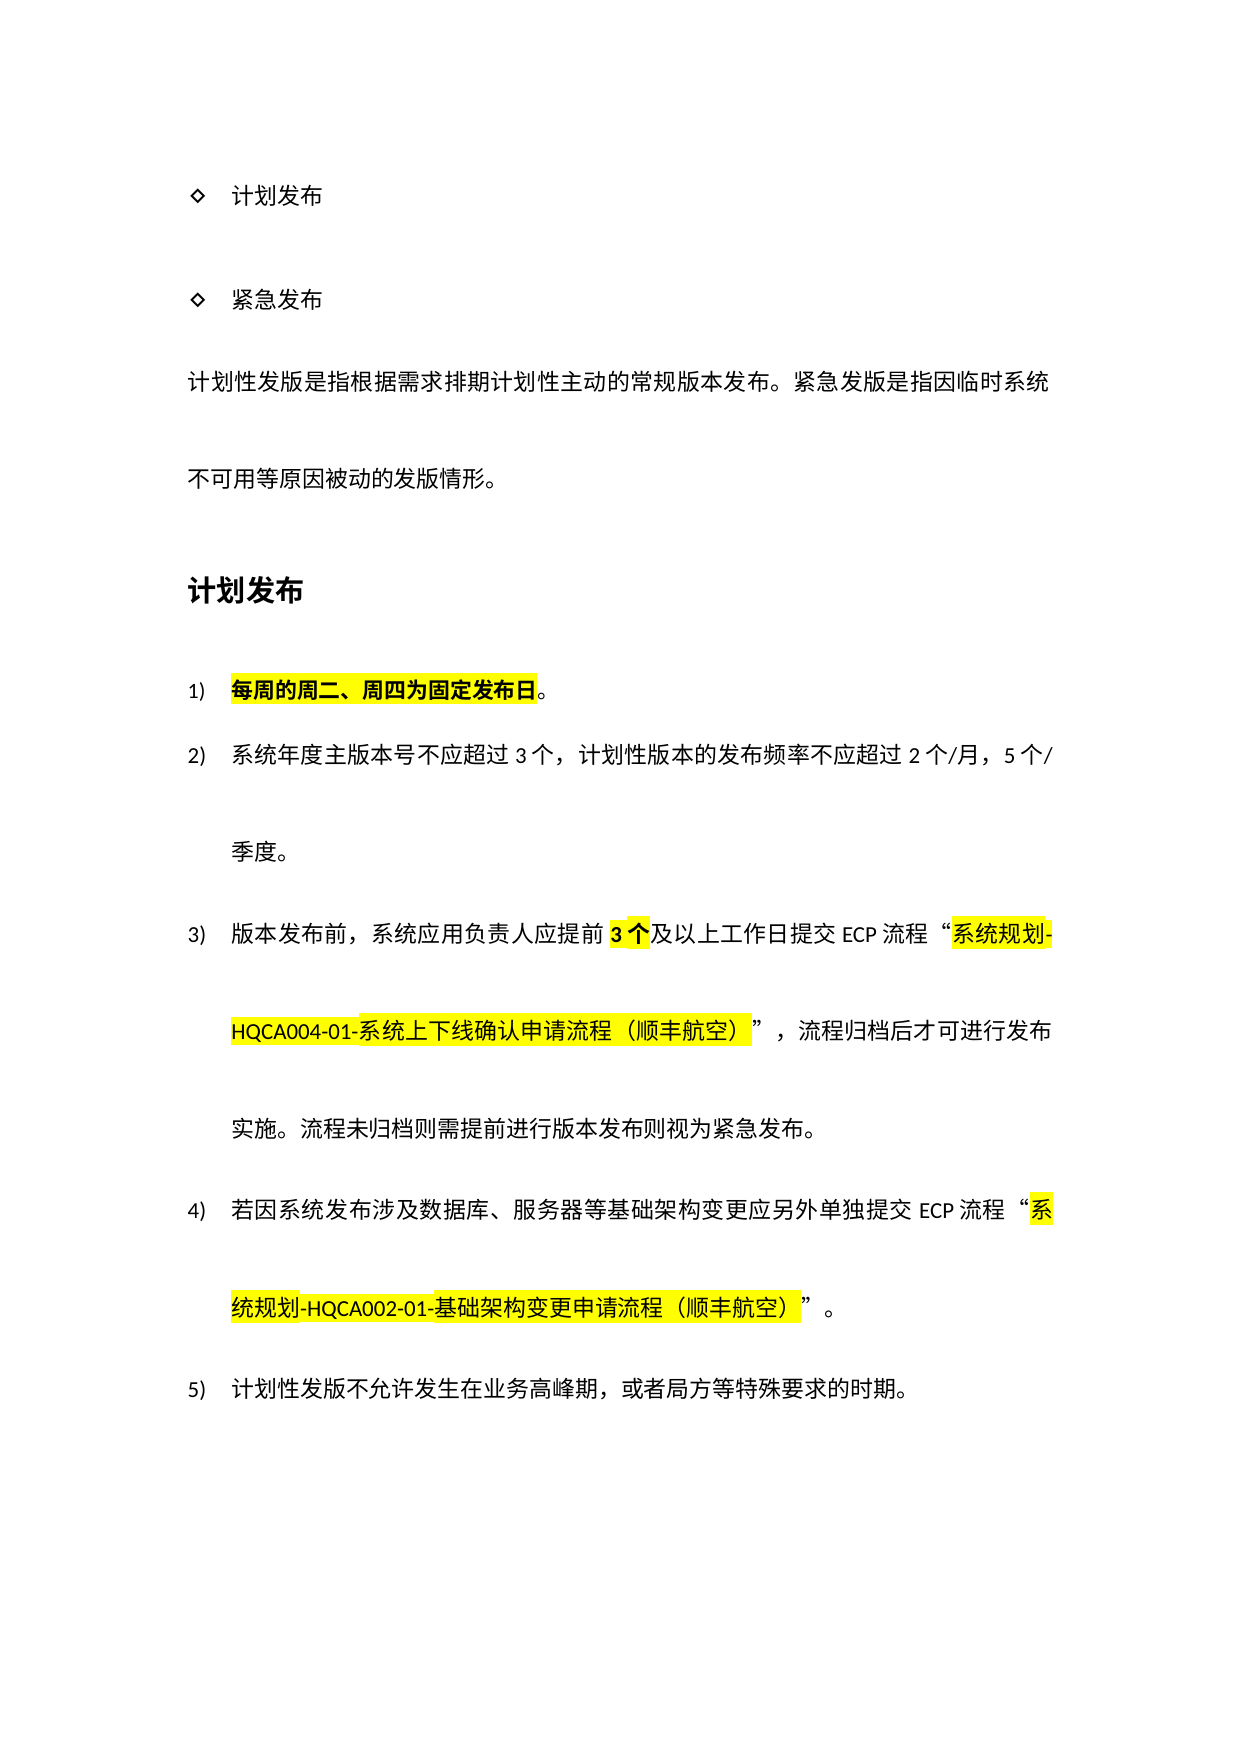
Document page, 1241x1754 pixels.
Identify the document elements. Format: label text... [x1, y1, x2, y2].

list 紧急发布 [187, 266, 1053, 331]
text 计划性发版是指根据需求排期计划性主动的常规版本发布。紧急发版是指因临时系统不可用等原因被动的发版情形。 [187, 348, 1053, 510]
subtitle 计划发布 [187, 556, 1053, 621]
list 每周的周二、周四为固定发布日。 [187, 672, 1053, 705]
list 若因系统发布涉及数据库、服务器等基础架构变更应另外单独提交ECP流程“系统规划-HQCA002-01-基础架构变更申请流程（顺丰航空）”。 [187, 1176, 1053, 1339]
list 计划发布 [187, 162, 1053, 227]
list 版本发布前，系统应用负责人应提前3个及以上工作日提交ECP流程“系统规划-HQCA004-01-系统上下线确认申请流程（顺丰航空）”，流程归档后才可进行发布实施。流程未归档则需提前进行版本发布则视为紧急发布。 [187, 900, 1053, 1160]
list 计划性发版不允许发生在业务高峰期，或者局方等特殊要求的时期。 [187, 1355, 1053, 1420]
list 系统年度主版本号不应超过3个，计划性版本的发布频率不应超过2个/月，5个/季度。 [187, 721, 1053, 883]
